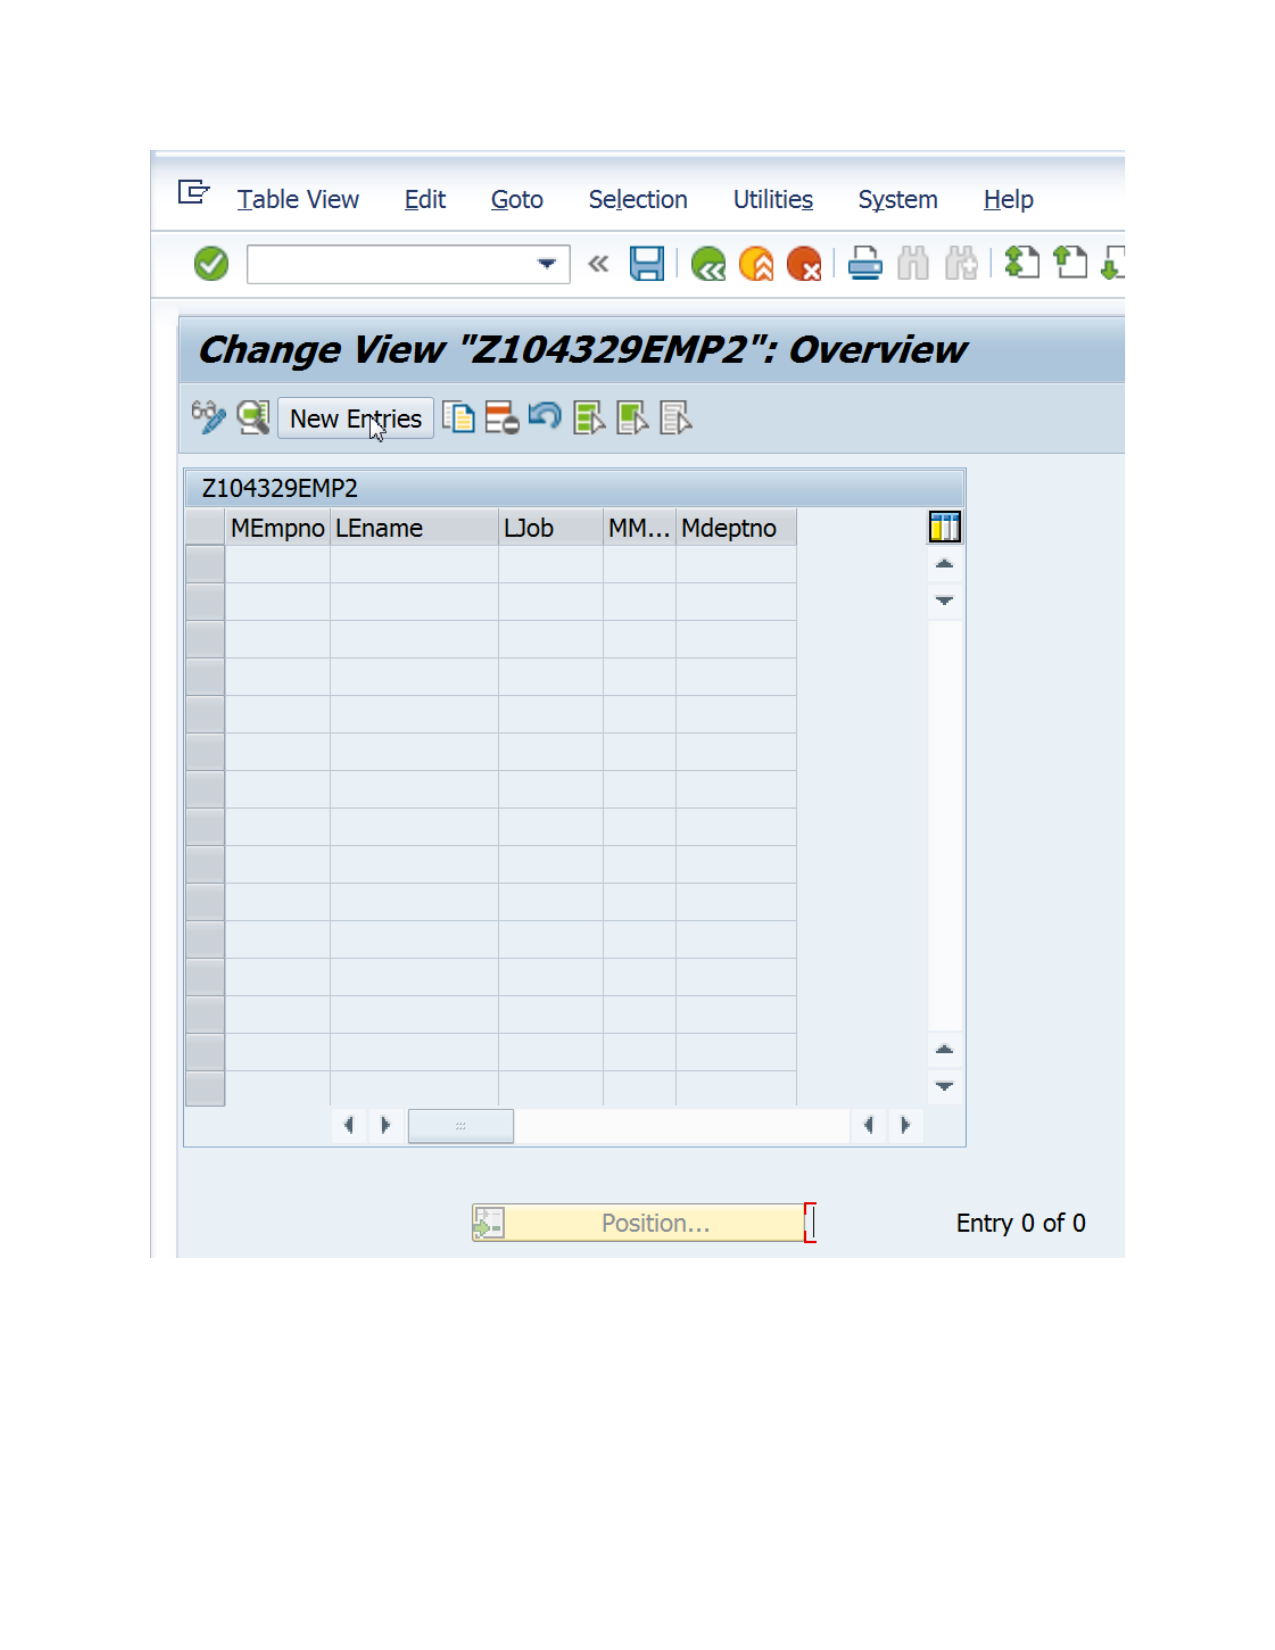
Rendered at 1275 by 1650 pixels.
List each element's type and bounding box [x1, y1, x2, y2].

picture [150, 150, 1125, 1258]
